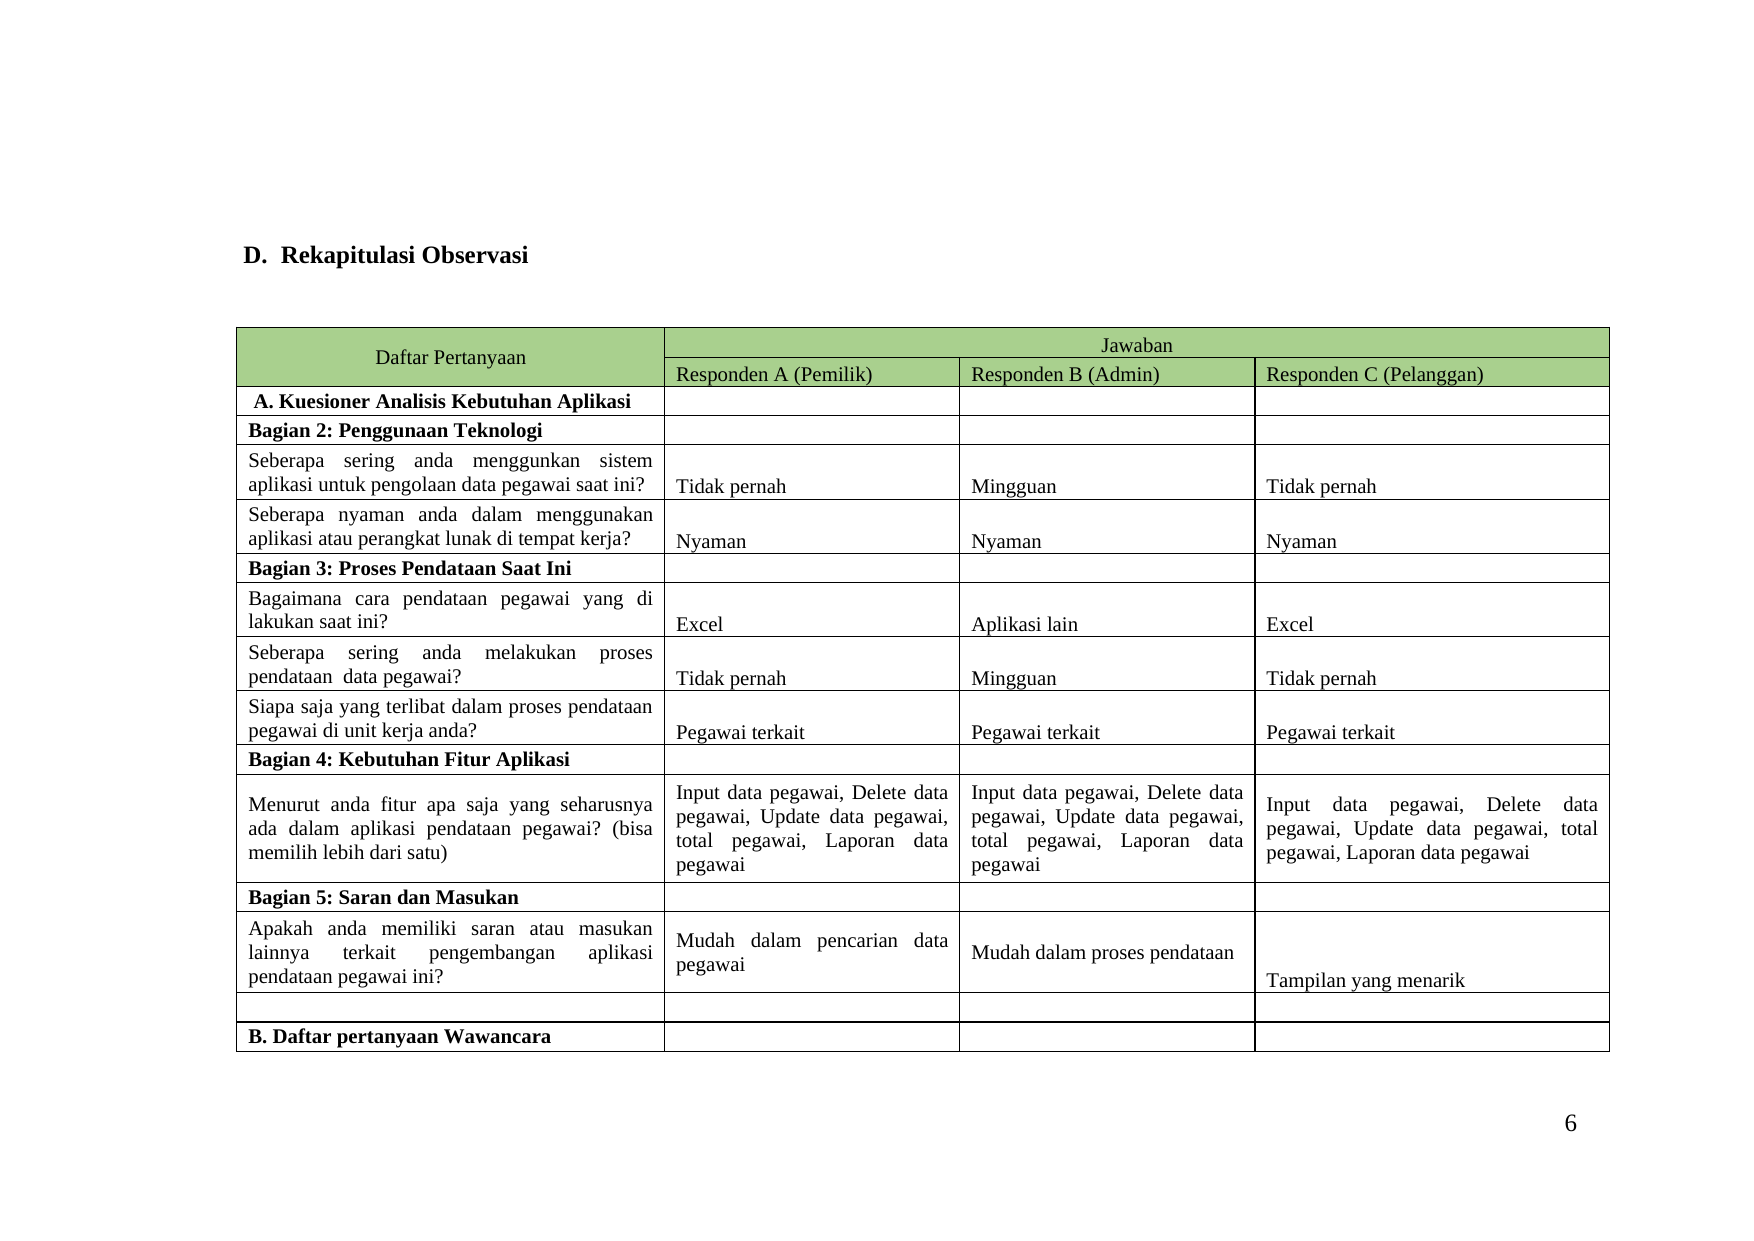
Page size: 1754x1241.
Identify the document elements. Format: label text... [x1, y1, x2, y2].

table_cell Apakah anda memiliki saran atau masukan lainnya terkait pengembangan aplikasi pendataan pegawai ini? [237, 912, 664, 992]
table_cell Seberapa sering anda melakukan proses pendataan data pegawai? [237, 637, 664, 690]
table_cell Mudah dalam proses pendataan [960, 912, 1254, 992]
table_cell Tidak pernah [665, 637, 959, 690]
table_cell Responden B (Admin) [960, 358, 1254, 386]
table_cell Nyaman [1256, 500, 1609, 553]
table_cell [665, 993, 959, 1021]
table_cell Pegawai terkait [960, 691, 1254, 744]
table_cell Nyaman [665, 500, 959, 553]
table_cell [237, 993, 664, 1021]
table_cell [1256, 554, 1609, 582]
table_cell Responden C (Pelanggan) [1256, 358, 1609, 386]
table_cell Input data pegawai, Delete data pegawai, Update data pegawai, total pegawai, Laporan data pegawai [665, 775, 959, 882]
table_cell Tampilan yang menarik [1256, 912, 1609, 992]
table_cell [1256, 745, 1609, 773]
table_cell Bagian 2: Penggunaan Teknologi [237, 416, 664, 444]
table_cell A. Kuesioner Analisis Kebutuhan Aplikasi [237, 387, 664, 415]
table_cell Bagian 4: Kebutuhan Fitur Aplikasi [237, 745, 664, 773]
table_cell Mingguan [960, 445, 1254, 498]
table_cell [960, 745, 1254, 773]
table_cell Bagaimana cara pendataan pegawai yang di lakukan saat ini? [237, 583, 664, 636]
table_cell [665, 745, 959, 773]
table_cell Excel [1256, 583, 1609, 636]
table_cell [960, 387, 1254, 415]
table_header Daftar Pertanyaan [237, 328, 664, 386]
table_cell [1256, 387, 1609, 415]
table_cell Pegawai terkait [665, 691, 959, 744]
table_cell Bagian 5: Saran dan Masukan [237, 883, 664, 911]
table_cell Siapa saja yang terlibat dalam proses pendataan pegawai di unit kerja anda? [237, 691, 664, 744]
table_cell Pegawai terkait [1256, 691, 1609, 744]
table_cell Seberapa sering anda menggunkan sistem aplikasi untuk pengolaan data pegawai saat ini? [237, 445, 664, 498]
table_cell Tidak pernah [1256, 445, 1609, 498]
table_cell Mingguan [960, 637, 1254, 690]
table_cell Tidak pernah [665, 445, 959, 498]
table_cell Input data pegawai, Delete data pegawai, Update data pegawai, total pegawai, Laporan data pegawai [1256, 775, 1609, 882]
table_cell [960, 416, 1254, 444]
table_cell B. Daftar pertanyaan Wawancara [237, 1023, 664, 1051]
table_cell [960, 993, 1254, 1021]
table_cell Excel [665, 583, 959, 636]
table_header Jawaban [665, 328, 1609, 357]
table_cell [960, 1023, 1254, 1051]
table_cell [665, 554, 959, 582]
table_cell [960, 883, 1254, 911]
table_cell [1256, 1023, 1609, 1051]
table_cell Nyaman [960, 500, 1254, 553]
table_cell [665, 416, 959, 444]
subtitle Rekapitulasi Observasi [243, 240, 1577, 269]
table_cell Menurut anda fitur apa saja yang seharusnya ada dalam aplikasi pendataan pegawai? (bisa memilih lebih dari satu) [237, 775, 664, 882]
table_cell Tidak pernah [1256, 637, 1609, 690]
table_cell Mudah dalam pencarian data pegawai [665, 912, 959, 992]
table_cell [1256, 993, 1609, 1021]
table_cell Input data pegawai, Delete data pegawai, Update data pegawai, total pegawai, Laporan data pegawai [960, 775, 1254, 882]
table_cell Seberapa nyaman anda dalam menggunakan aplikasi atau perangkat lunak di tempat kerja? [237, 500, 664, 553]
table_cell [665, 883, 959, 911]
table_cell [665, 387, 959, 415]
table_cell [960, 554, 1254, 582]
table_cell [1256, 416, 1609, 444]
table_cell [1256, 883, 1609, 911]
table_cell Bagian 3: Proses Pendataan Saat Ini [237, 554, 664, 582]
table_cell Responden A (Pemilik) [665, 358, 959, 386]
table_cell Aplikasi lain [960, 583, 1254, 636]
table_cell [665, 1023, 959, 1051]
